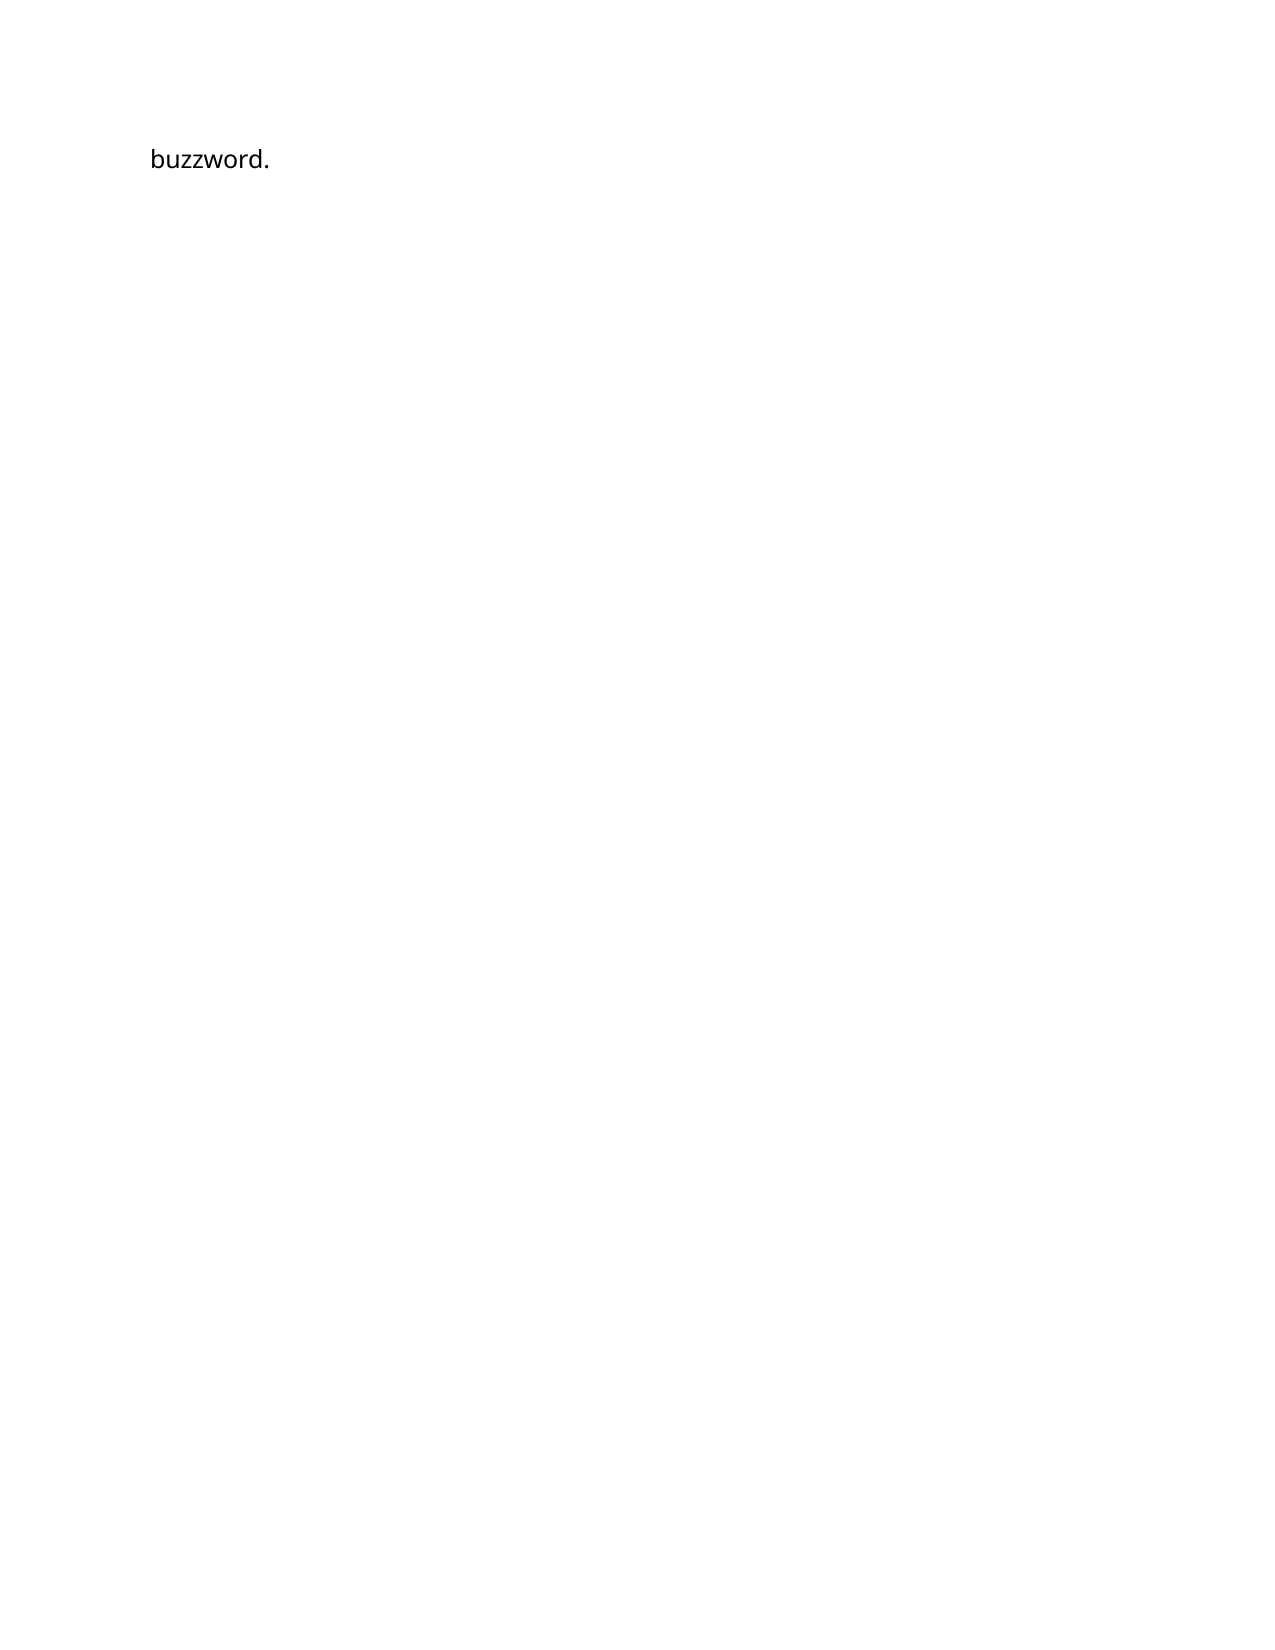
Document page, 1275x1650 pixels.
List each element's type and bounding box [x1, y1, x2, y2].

text [150, 142, 1162, 176]
